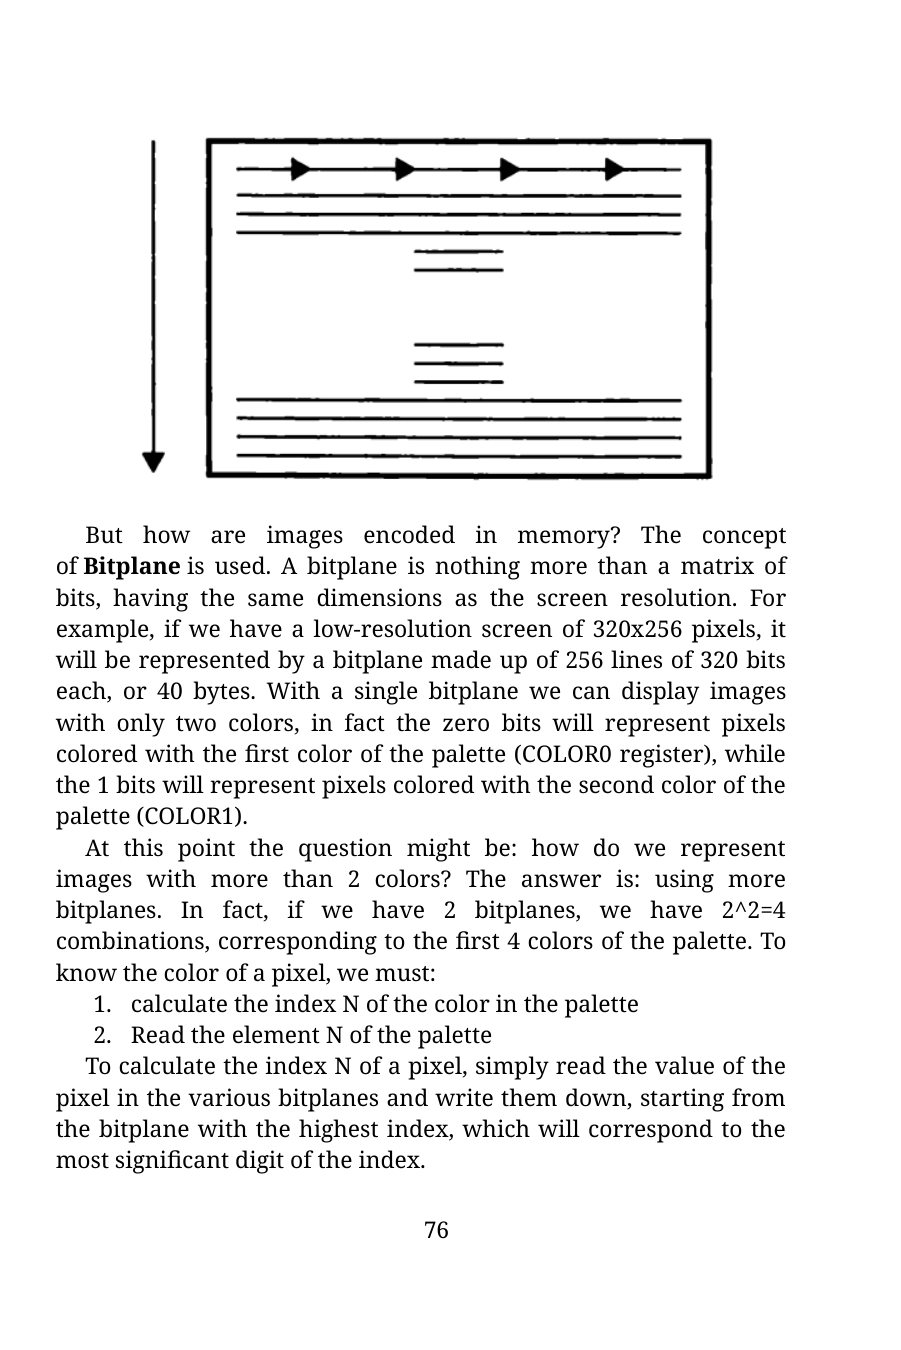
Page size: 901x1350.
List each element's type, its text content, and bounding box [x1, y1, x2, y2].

text To calculate the index N of a pixel, simply read the value of the pixel in the various bitplanes and write them down, starting from the bitplane with the highest index, which will correspond to the most significant digit of the index. [56, 1050, 787, 1175]
picture [85, 118, 784, 519]
list calculate the index N of the color in the palette [93, 988, 787, 1019]
text But how are images encoded in memory? The concept of Bitplane is used. A bitplane is nothing more than a matrix of bits, having the same dimensions as the screen resolution. For example, if we have a low-resolution screen of 320x256 pixels, it will be represented by a bitplane made up of 256 lines of 320 bits each, or 40 bytes. With a single bitplane we can display images with only two colors, in fact the zero bits will represent pixels colored with the first color of the palette (COLOR0 register), while the 1 bits will represent pixels colored with the second color of the palette (COLOR1). [56, 519, 787, 831]
list Read the element N of the palette [93, 1019, 787, 1050]
text At this point the question might be: how do we represent images with more than 2 colors? The answer is: using more bitplanes. In fact, if we have 2 bitplanes, we have 2^2=4 combinations, corresponding to the first 4 colors of the palette. To know the color of a pixel, we must: [56, 831, 787, 988]
